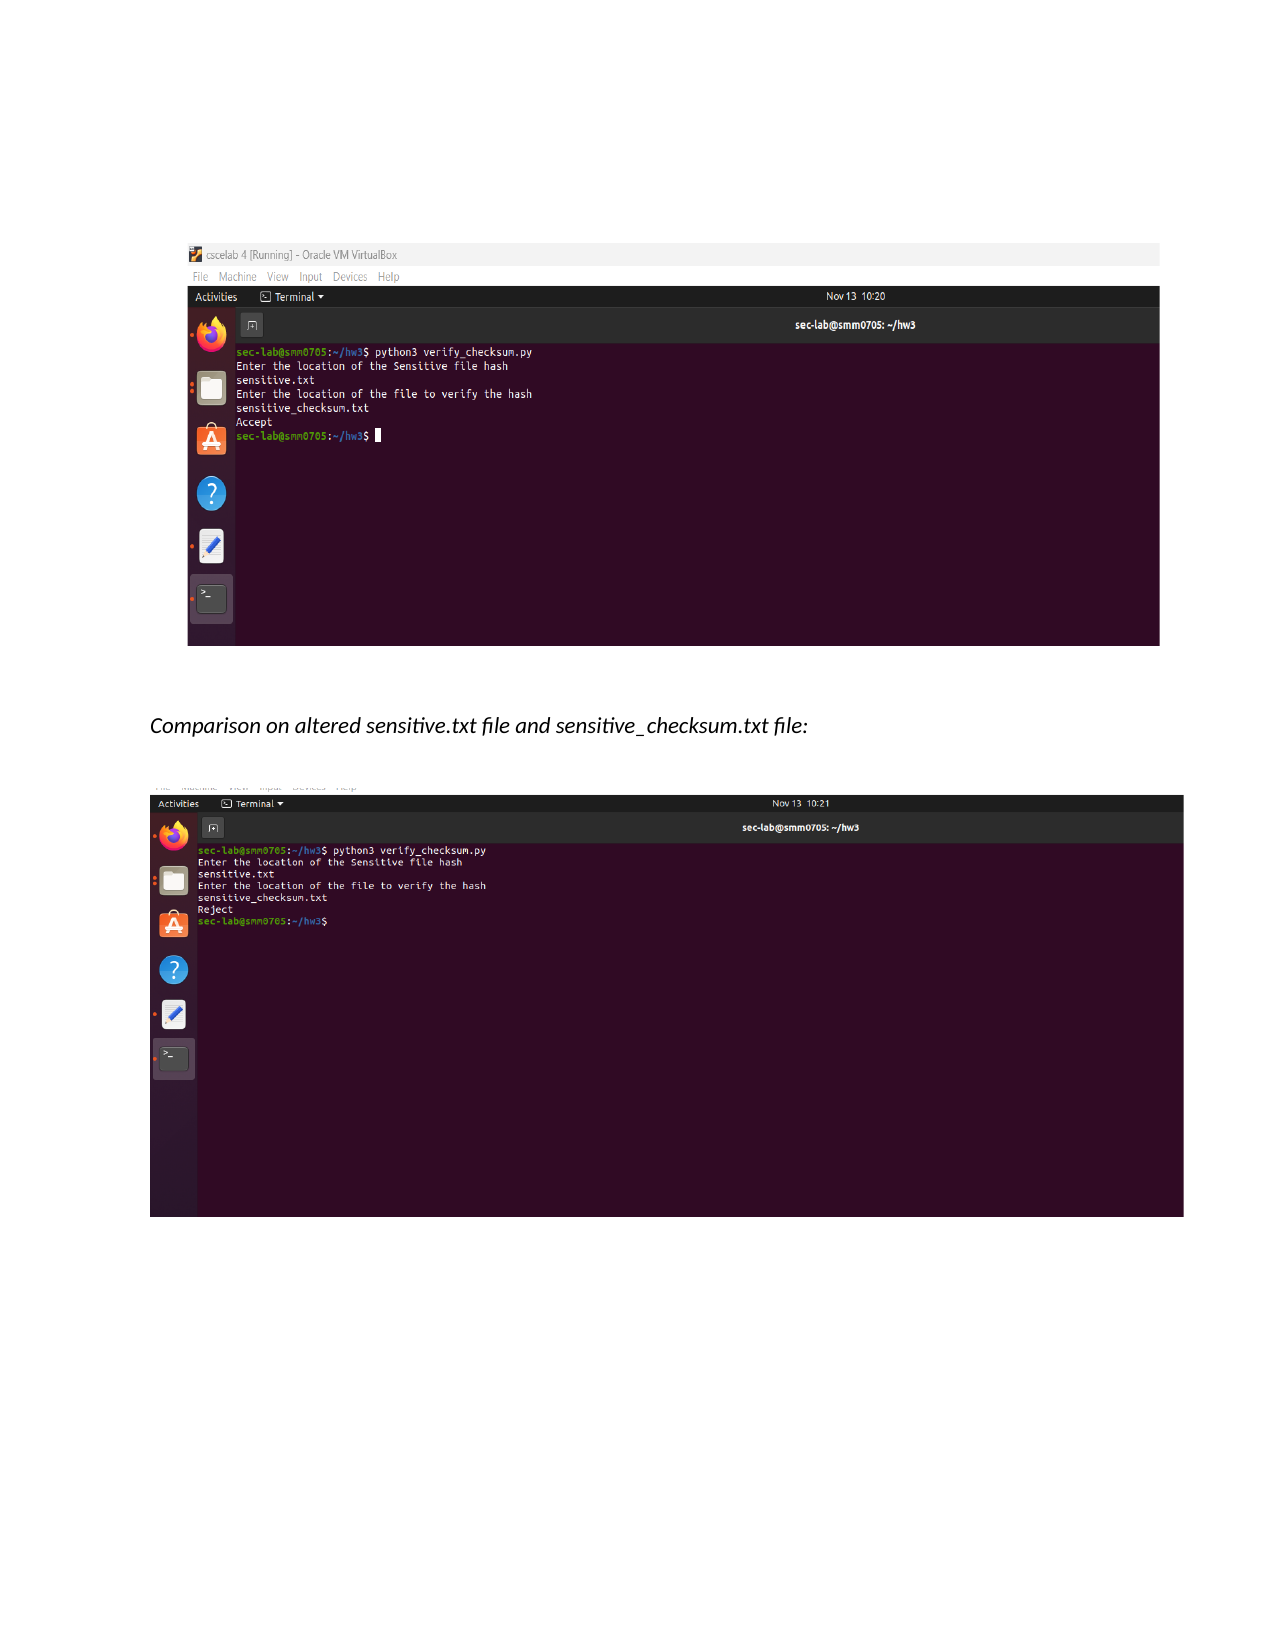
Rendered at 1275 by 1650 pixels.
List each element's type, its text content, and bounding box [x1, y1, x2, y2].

picture [187, 243, 1160, 646]
text Comparison on altered sensitive.txt file and sensitive_checksum.txt file: [150, 711, 1125, 770]
picture [150, 788, 1184, 1217]
